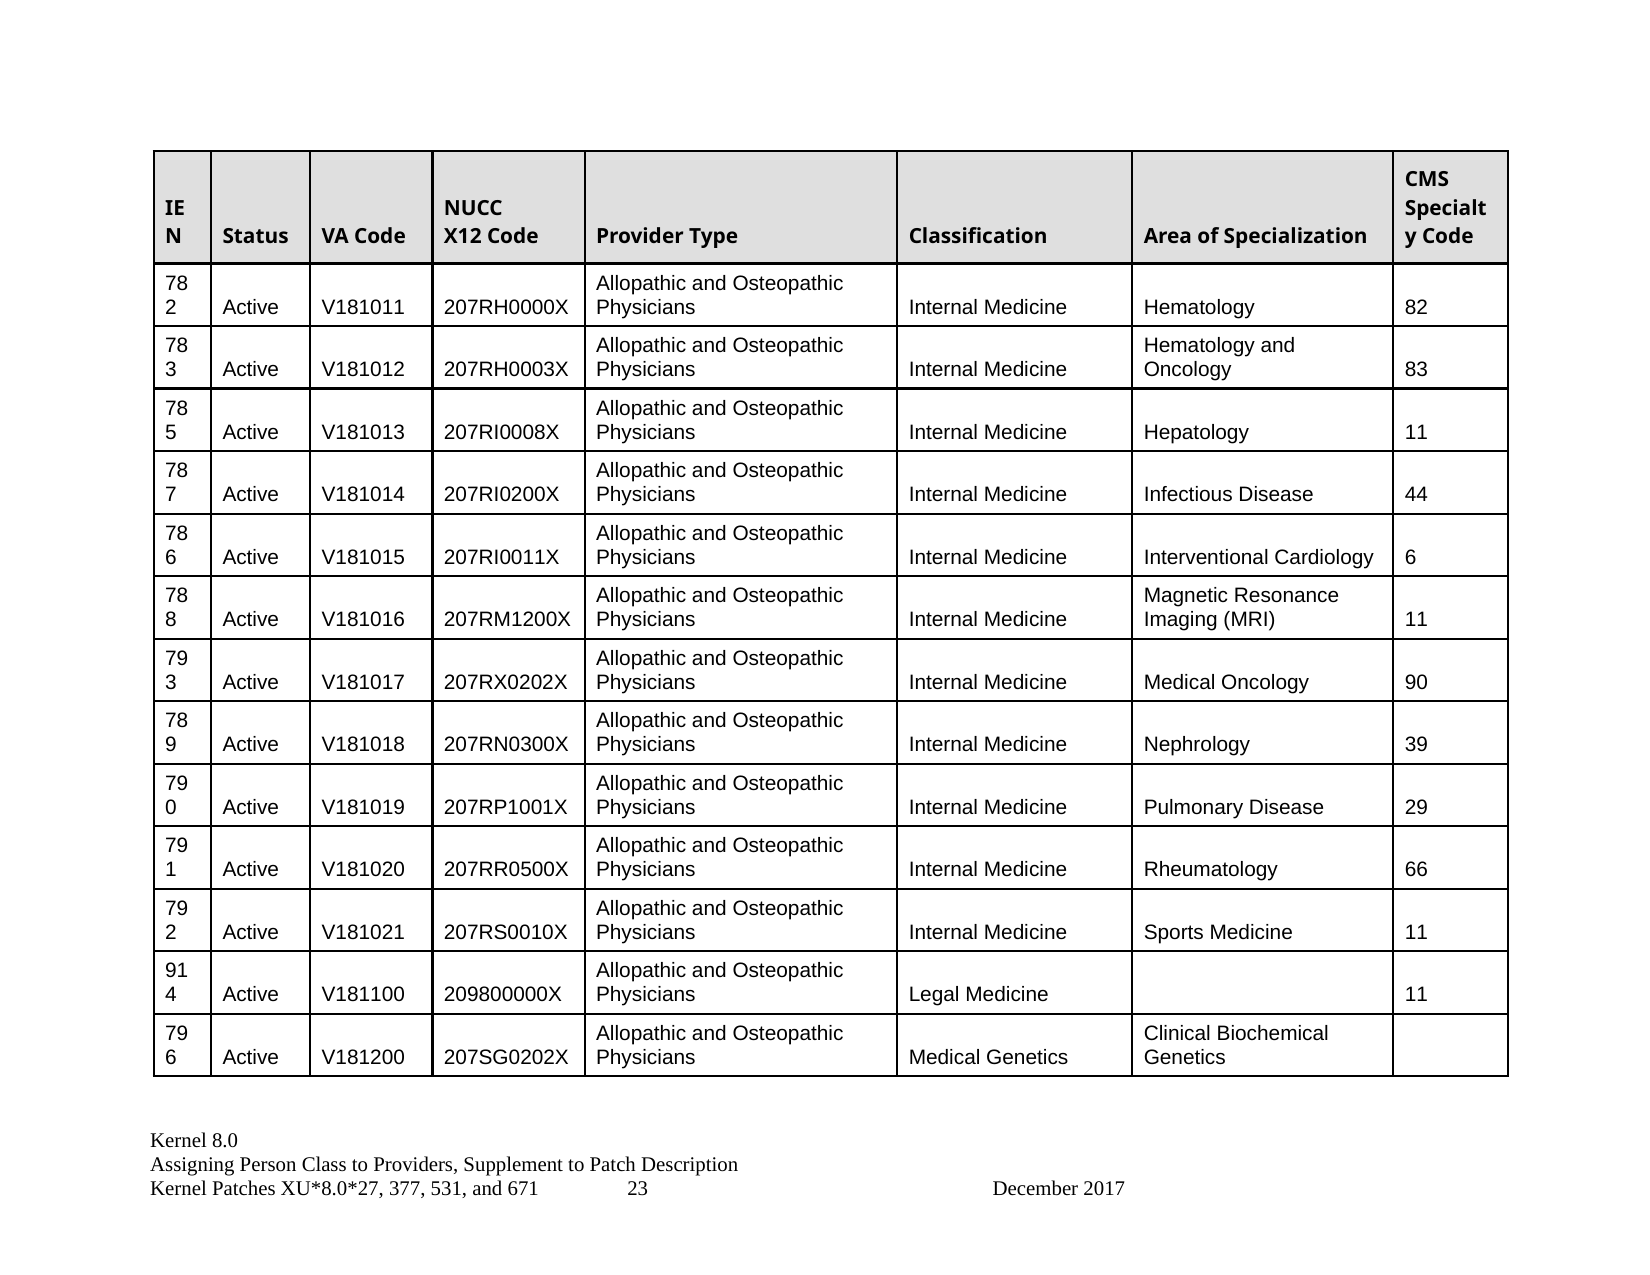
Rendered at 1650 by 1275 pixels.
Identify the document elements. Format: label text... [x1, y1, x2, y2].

table_cell Internal Medicine [898, 515, 1131, 575]
table_cell 207RI0011X [434, 515, 584, 575]
table_cell Hematology and Oncology [1133, 327, 1392, 387]
table_cell 83 [1394, 327, 1507, 387]
table_cell V181015 [311, 515, 431, 575]
table_cell Magnetic Resonance Imaging (MRI) [1133, 577, 1392, 637]
table_cell V181013 [311, 390, 431, 450]
table_cell Internal Medicine [898, 827, 1131, 887]
table_cell 90 [1394, 640, 1507, 700]
table_cell V181017 [311, 640, 431, 700]
table_cell 207RI0008X [434, 390, 584, 450]
table_cell Allopathic and Osteopathic Physicians [586, 890, 896, 950]
table_cell 783 [155, 327, 210, 387]
table_cell Internal Medicine [898, 640, 1131, 700]
table_cell 82 [1394, 265, 1507, 325]
table_cell Allopathic and Osteopathic Physicians [586, 452, 896, 512]
table_cell 207RX0202X [434, 640, 584, 700]
table_cell 207RM1200X [434, 577, 584, 637]
table_cell [1394, 1015, 1507, 1075]
table_cell [1133, 952, 1392, 1012]
table_cell Infectious Disease [1133, 452, 1392, 512]
table_cell Active [212, 327, 309, 387]
table_cell 11 [1394, 890, 1507, 950]
table_cell V181020 [311, 827, 431, 887]
table_cell 790 [155, 765, 210, 825]
table_cell Allopathic and Osteopathic Physicians [586, 265, 896, 325]
table_header Area of Specialization [1133, 152, 1392, 262]
table_cell 207RH0000X [434, 265, 584, 325]
table_cell 207RS0010X [434, 890, 584, 950]
table_cell 207RH0003X [434, 327, 584, 387]
table_cell Internal Medicine [898, 327, 1131, 387]
table_cell 785 [155, 390, 210, 450]
table_cell Internal Medicine [898, 577, 1131, 637]
table_cell Allopathic and Osteopathic Physicians [586, 765, 896, 825]
table_cell 207RI0200X [434, 452, 584, 512]
table_cell 207RP1001X [434, 765, 584, 825]
table_cell Internal Medicine [898, 765, 1131, 825]
table_cell Legal Medicine [898, 952, 1131, 1012]
table_cell Pulmonary Disease [1133, 765, 1392, 825]
table_cell 11 [1394, 952, 1507, 1012]
table_header Provider Type [586, 152, 896, 262]
table_cell V181011 [311, 265, 431, 325]
table_cell V181021 [311, 890, 431, 950]
table_cell 792 [155, 890, 210, 950]
table_cell Allopathic and Osteopathic Physicians [586, 952, 896, 1012]
table_cell 207SG0202X [434, 1015, 584, 1075]
table_header Status [212, 152, 309, 262]
table_header VA Code [311, 152, 431, 262]
table_cell Clinical Biochemical Genetics [1133, 1015, 1392, 1075]
table_cell Active [212, 952, 309, 1012]
table_cell Hematology [1133, 265, 1392, 325]
table_cell Allopathic and Osteopathic Physicians [586, 640, 896, 700]
table_cell Internal Medicine [898, 390, 1131, 450]
table_cell Active [212, 765, 309, 825]
table_cell Internal Medicine [898, 265, 1131, 325]
table_cell Rheumatology [1133, 827, 1392, 887]
table_cell Allopathic and Osteopathic Physicians [586, 577, 896, 637]
table_cell V181019 [311, 765, 431, 825]
table_cell Active [212, 577, 309, 637]
table_header CMS Specialty Code [1394, 152, 1507, 262]
table_cell 796 [155, 1015, 210, 1075]
table_cell 39 [1394, 702, 1507, 762]
table_cell 207RR0500X [434, 827, 584, 887]
table_cell Active [212, 515, 309, 575]
table_cell Active [212, 702, 309, 762]
table_cell V181014 [311, 452, 431, 512]
table_cell Nephrology [1133, 702, 1392, 762]
table_header Classification [898, 152, 1131, 262]
table_cell Active [212, 1015, 309, 1075]
table_cell Allopathic and Osteopathic Physicians [586, 327, 896, 387]
table_cell 787 [155, 452, 210, 512]
table_cell 29 [1394, 765, 1507, 825]
table_header NUCC X12 Code [434, 152, 584, 262]
table_cell 791 [155, 827, 210, 887]
table_cell Allopathic and Osteopathic Physicians [586, 515, 896, 575]
table_cell 6 [1394, 515, 1507, 575]
table_cell Allopathic and Osteopathic Physicians [586, 390, 896, 450]
table_cell 782 [155, 265, 210, 325]
table_cell Internal Medicine [898, 702, 1131, 762]
table_cell 44 [1394, 452, 1507, 512]
table_cell 914 [155, 952, 210, 1012]
table_cell V181016 [311, 577, 431, 637]
table_cell Medical Oncology [1133, 640, 1392, 700]
table_cell 788 [155, 577, 210, 637]
table_cell 66 [1394, 827, 1507, 887]
table_cell 11 [1394, 390, 1507, 450]
table_header IEN [155, 152, 210, 262]
table_cell Allopathic and Osteopathic Physicians [586, 1015, 896, 1075]
table_cell Internal Medicine [898, 890, 1131, 950]
table_cell Active [212, 827, 309, 887]
table_cell Interventional Cardiology [1133, 515, 1392, 575]
table_cell Allopathic and Osteopathic Physicians [586, 702, 896, 762]
table_cell V181012 [311, 327, 431, 387]
table_cell Medical Genetics [898, 1015, 1131, 1075]
table_cell 11 [1394, 577, 1507, 637]
table_cell Sports Medicine [1133, 890, 1392, 950]
table_cell V181018 [311, 702, 431, 762]
table_cell Internal Medicine [898, 452, 1131, 512]
table_cell Active [212, 390, 309, 450]
table_cell V181200 [311, 1015, 431, 1075]
table_cell Hepatology [1133, 390, 1392, 450]
table_cell Active [212, 890, 309, 950]
table_cell 207RN0300X [434, 702, 584, 762]
table_cell Allopathic and Osteopathic Physicians [586, 827, 896, 887]
table_cell V181100 [311, 952, 431, 1012]
table_cell 793 [155, 640, 210, 700]
table_cell 786 [155, 515, 210, 575]
table_cell 789 [155, 702, 210, 762]
table_cell Active [212, 640, 309, 700]
table_cell Active [212, 452, 309, 512]
table_cell Active [212, 265, 309, 325]
table_cell 209800000X [434, 952, 584, 1012]
